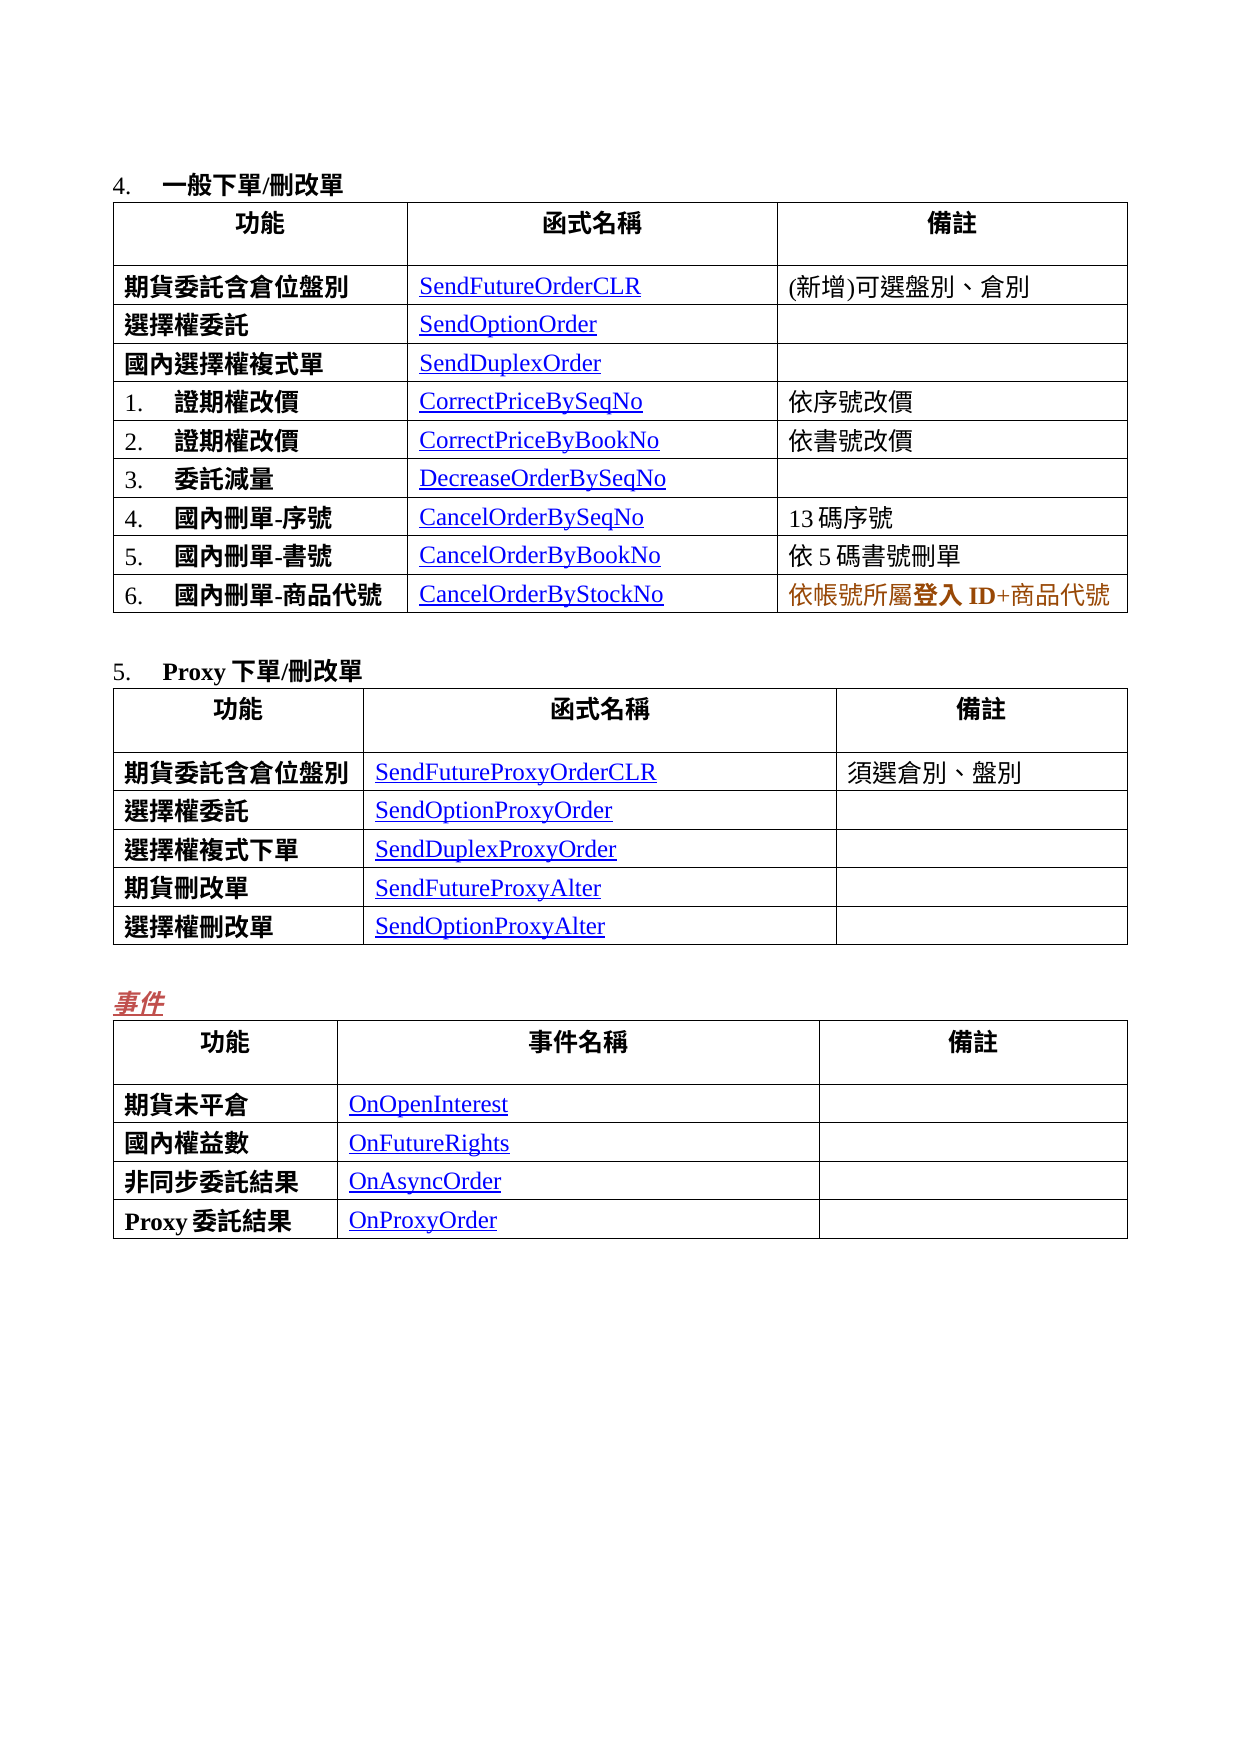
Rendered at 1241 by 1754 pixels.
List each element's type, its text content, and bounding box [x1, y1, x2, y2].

table_cell OnAsyncOrder [338, 1162, 819, 1199]
table_cell 非同步委託結果 [114, 1162, 337, 1199]
table_cell 依書號改價 [778, 421, 1127, 458]
table_cell 委託減量 [114, 459, 407, 497]
table_cell [778, 305, 1127, 342]
table_cell 國內選擇權複式單 [114, 344, 407, 381]
table_cell CancelOrderByBookNo [408, 536, 777, 574]
table_cell DecreaseOrderBySeqNo [408, 459, 777, 497]
table_header 事件名稱 [338, 1021, 819, 1084]
table_cell 依帳號所屬登入ID+商品代號 [778, 575, 1127, 612]
table_cell SendOptionProxyAlter [364, 907, 836, 944]
table_cell [820, 1123, 1127, 1161]
table_cell [837, 907, 1127, 944]
list Proxy下單/刪改單 [112, 651, 1128, 688]
table_cell [837, 868, 1127, 906]
table_cell [837, 830, 1127, 867]
list 一般下單/刪改單 [112, 164, 1128, 202]
table_cell [837, 791, 1127, 829]
table_cell 證期權改價 [114, 382, 407, 419]
table_cell 國內刪單-書號 [114, 536, 407, 574]
table_cell CorrectPriceByBookNo [408, 421, 777, 458]
table_cell (新增)可選盤別、倉別 [778, 266, 1127, 304]
table_cell 期貨刪改單 [114, 868, 363, 906]
table_cell 依序號改價 [778, 382, 1127, 419]
table_cell 證期權改價 [114, 421, 407, 458]
table_header 功能 [114, 689, 363, 752]
table_cell 選擇權刪改單 [114, 907, 363, 944]
table_cell SendFutureProxyOrderCLR [364, 753, 836, 790]
table_cell 須選倉別、盤別 [837, 753, 1127, 790]
table_cell OnProxyOrder [338, 1200, 819, 1238]
table_cell 13碼序號 [778, 498, 1127, 535]
table_header 備註 [837, 689, 1127, 752]
table_cell Proxy委託結果 [114, 1200, 337, 1238]
table_cell SendFutureProxyAlter [364, 868, 836, 906]
table_cell SendDuplexOrder [408, 344, 777, 381]
table_cell 國內權益數 [114, 1123, 337, 1161]
table_header 備註 [778, 203, 1127, 265]
table_cell 選擇權委託 [114, 305, 407, 342]
table_header 功能 [114, 1021, 337, 1084]
table_cell SendOptionProxyOrder [364, 791, 836, 829]
table_cell SendOptionOrder [408, 305, 777, 342]
table_cell 選擇權複式下單 [114, 830, 363, 867]
table_header 備註 [820, 1021, 1127, 1084]
table_cell CorrectPriceBySeqNo [408, 382, 777, 419]
table_cell 依5碼書號刪單 [778, 536, 1127, 574]
table_cell 期貨委託含倉位盤別 [114, 753, 363, 790]
table_cell [820, 1085, 1127, 1122]
table_cell 國內刪單-序號 [114, 498, 407, 535]
table_cell CancelOrderByStockNo [408, 575, 777, 612]
table_cell [820, 1162, 1127, 1199]
table_header 功能 [114, 203, 407, 265]
table_cell [820, 1200, 1127, 1238]
table_cell 期貨未平倉 [114, 1085, 337, 1122]
table_cell [778, 344, 1127, 381]
table_cell OnFutureRights [338, 1123, 819, 1161]
table_cell SendFutureOrderCLR [408, 266, 777, 304]
table_cell 期貨委託含倉位盤別 [114, 266, 407, 304]
table_cell [778, 459, 1127, 497]
table_cell 國內刪單-商品代號 [114, 575, 407, 612]
table_cell 選擇權委託 [114, 791, 363, 829]
table_cell OnOpenInterest [338, 1085, 819, 1122]
text 事件 [112, 983, 1128, 1020]
table_header 函式名稱 [408, 203, 777, 265]
table_cell SendDuplexProxyOrder [364, 830, 836, 867]
table_header 函式名稱 [364, 689, 836, 752]
table_cell CancelOrderBySeqNo [408, 498, 777, 535]
